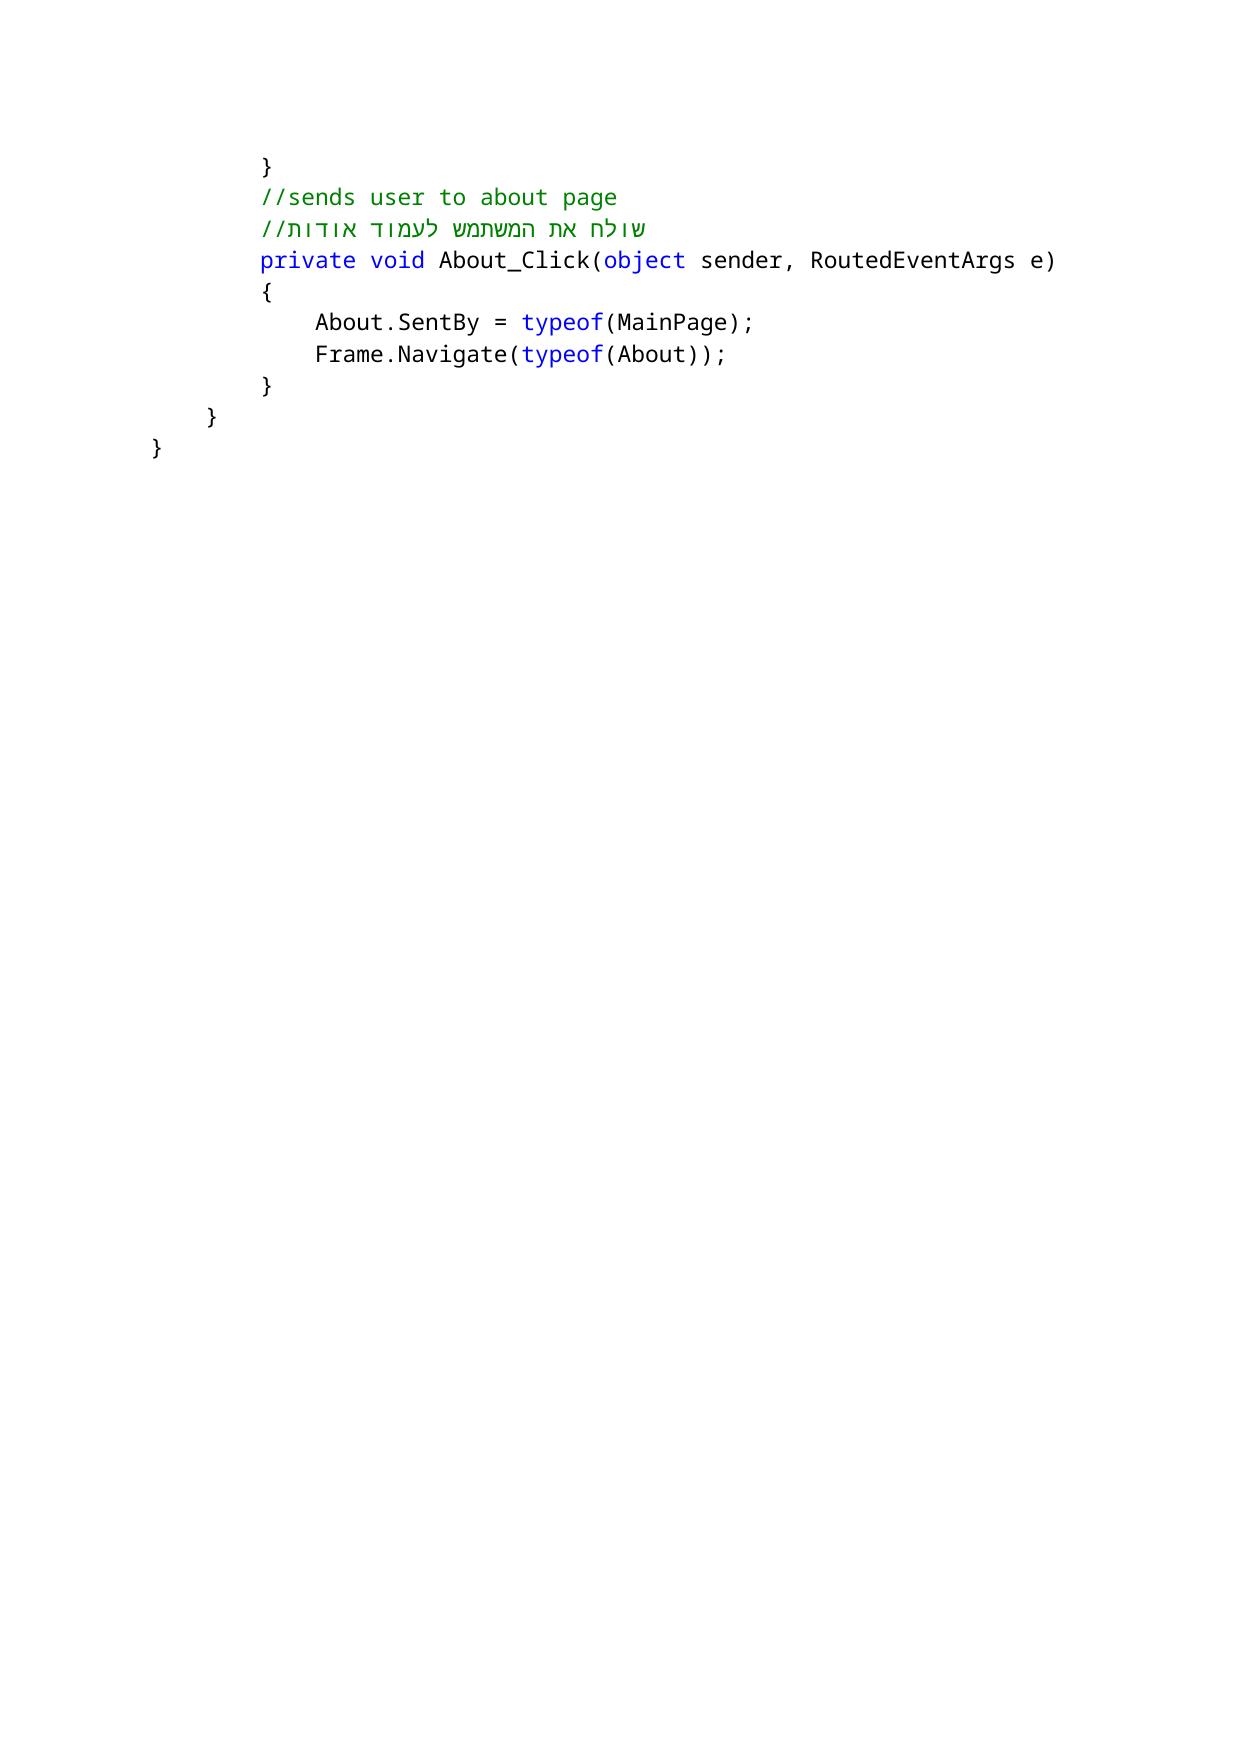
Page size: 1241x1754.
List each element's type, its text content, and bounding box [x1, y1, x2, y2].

text //שולח את המשתמש לעמוד אודות [150, 212, 1090, 244]
text About.SentBy = typeof(MainPage); [150, 306, 1090, 338]
text } [150, 431, 1090, 463]
text } [150, 369, 1090, 400]
text } [150, 150, 1090, 181]
text //sends user to about page [150, 181, 1090, 212]
text Frame.Navigate(typeof(About)); [150, 338, 1090, 369]
text { [150, 275, 1090, 306]
text } [150, 400, 1090, 431]
text private void About_Click(object sender, RoutedEventArgs e) [150, 244, 1090, 275]
